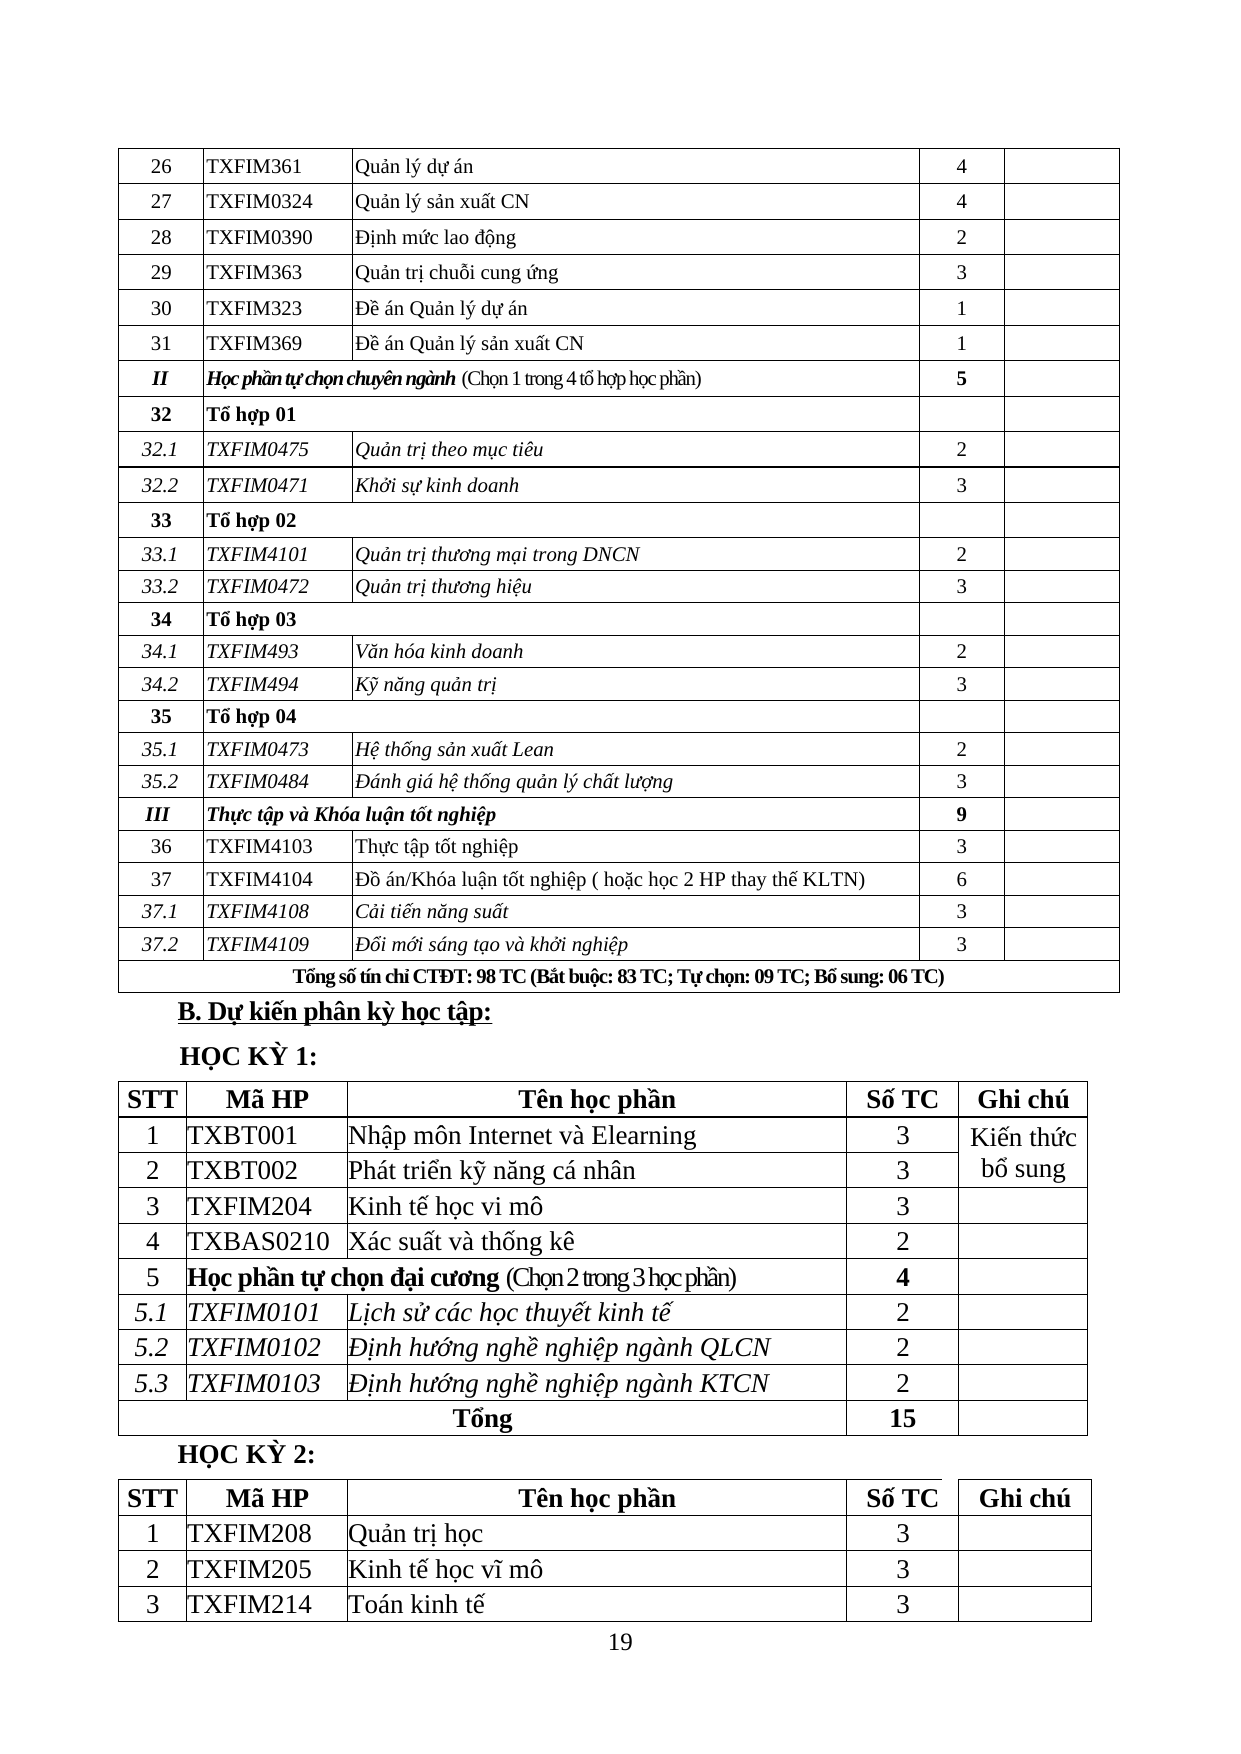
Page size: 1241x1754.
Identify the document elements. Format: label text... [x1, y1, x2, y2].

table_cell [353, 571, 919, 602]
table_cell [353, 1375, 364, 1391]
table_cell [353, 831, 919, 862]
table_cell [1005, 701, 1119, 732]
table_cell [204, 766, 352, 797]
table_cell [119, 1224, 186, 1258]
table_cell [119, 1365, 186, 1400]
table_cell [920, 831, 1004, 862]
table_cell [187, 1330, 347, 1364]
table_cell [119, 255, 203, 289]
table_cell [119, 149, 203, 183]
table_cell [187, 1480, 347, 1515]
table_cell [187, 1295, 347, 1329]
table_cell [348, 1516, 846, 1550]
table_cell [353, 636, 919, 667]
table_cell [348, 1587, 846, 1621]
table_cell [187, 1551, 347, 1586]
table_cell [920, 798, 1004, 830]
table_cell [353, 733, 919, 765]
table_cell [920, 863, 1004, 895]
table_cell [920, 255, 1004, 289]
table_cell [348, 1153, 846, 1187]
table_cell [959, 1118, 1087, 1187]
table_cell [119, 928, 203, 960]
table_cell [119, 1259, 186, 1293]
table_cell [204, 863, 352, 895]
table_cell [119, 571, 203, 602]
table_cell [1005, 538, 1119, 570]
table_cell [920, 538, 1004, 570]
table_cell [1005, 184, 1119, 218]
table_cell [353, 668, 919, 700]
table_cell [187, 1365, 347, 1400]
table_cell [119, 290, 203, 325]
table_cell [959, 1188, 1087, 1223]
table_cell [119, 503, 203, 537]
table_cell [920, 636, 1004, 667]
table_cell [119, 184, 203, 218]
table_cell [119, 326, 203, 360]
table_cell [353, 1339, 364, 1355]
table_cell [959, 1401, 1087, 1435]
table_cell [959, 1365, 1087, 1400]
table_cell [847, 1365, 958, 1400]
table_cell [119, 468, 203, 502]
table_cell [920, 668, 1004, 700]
text B. Dự kiến phân kỳ học tập: [111, 995, 1120, 1027]
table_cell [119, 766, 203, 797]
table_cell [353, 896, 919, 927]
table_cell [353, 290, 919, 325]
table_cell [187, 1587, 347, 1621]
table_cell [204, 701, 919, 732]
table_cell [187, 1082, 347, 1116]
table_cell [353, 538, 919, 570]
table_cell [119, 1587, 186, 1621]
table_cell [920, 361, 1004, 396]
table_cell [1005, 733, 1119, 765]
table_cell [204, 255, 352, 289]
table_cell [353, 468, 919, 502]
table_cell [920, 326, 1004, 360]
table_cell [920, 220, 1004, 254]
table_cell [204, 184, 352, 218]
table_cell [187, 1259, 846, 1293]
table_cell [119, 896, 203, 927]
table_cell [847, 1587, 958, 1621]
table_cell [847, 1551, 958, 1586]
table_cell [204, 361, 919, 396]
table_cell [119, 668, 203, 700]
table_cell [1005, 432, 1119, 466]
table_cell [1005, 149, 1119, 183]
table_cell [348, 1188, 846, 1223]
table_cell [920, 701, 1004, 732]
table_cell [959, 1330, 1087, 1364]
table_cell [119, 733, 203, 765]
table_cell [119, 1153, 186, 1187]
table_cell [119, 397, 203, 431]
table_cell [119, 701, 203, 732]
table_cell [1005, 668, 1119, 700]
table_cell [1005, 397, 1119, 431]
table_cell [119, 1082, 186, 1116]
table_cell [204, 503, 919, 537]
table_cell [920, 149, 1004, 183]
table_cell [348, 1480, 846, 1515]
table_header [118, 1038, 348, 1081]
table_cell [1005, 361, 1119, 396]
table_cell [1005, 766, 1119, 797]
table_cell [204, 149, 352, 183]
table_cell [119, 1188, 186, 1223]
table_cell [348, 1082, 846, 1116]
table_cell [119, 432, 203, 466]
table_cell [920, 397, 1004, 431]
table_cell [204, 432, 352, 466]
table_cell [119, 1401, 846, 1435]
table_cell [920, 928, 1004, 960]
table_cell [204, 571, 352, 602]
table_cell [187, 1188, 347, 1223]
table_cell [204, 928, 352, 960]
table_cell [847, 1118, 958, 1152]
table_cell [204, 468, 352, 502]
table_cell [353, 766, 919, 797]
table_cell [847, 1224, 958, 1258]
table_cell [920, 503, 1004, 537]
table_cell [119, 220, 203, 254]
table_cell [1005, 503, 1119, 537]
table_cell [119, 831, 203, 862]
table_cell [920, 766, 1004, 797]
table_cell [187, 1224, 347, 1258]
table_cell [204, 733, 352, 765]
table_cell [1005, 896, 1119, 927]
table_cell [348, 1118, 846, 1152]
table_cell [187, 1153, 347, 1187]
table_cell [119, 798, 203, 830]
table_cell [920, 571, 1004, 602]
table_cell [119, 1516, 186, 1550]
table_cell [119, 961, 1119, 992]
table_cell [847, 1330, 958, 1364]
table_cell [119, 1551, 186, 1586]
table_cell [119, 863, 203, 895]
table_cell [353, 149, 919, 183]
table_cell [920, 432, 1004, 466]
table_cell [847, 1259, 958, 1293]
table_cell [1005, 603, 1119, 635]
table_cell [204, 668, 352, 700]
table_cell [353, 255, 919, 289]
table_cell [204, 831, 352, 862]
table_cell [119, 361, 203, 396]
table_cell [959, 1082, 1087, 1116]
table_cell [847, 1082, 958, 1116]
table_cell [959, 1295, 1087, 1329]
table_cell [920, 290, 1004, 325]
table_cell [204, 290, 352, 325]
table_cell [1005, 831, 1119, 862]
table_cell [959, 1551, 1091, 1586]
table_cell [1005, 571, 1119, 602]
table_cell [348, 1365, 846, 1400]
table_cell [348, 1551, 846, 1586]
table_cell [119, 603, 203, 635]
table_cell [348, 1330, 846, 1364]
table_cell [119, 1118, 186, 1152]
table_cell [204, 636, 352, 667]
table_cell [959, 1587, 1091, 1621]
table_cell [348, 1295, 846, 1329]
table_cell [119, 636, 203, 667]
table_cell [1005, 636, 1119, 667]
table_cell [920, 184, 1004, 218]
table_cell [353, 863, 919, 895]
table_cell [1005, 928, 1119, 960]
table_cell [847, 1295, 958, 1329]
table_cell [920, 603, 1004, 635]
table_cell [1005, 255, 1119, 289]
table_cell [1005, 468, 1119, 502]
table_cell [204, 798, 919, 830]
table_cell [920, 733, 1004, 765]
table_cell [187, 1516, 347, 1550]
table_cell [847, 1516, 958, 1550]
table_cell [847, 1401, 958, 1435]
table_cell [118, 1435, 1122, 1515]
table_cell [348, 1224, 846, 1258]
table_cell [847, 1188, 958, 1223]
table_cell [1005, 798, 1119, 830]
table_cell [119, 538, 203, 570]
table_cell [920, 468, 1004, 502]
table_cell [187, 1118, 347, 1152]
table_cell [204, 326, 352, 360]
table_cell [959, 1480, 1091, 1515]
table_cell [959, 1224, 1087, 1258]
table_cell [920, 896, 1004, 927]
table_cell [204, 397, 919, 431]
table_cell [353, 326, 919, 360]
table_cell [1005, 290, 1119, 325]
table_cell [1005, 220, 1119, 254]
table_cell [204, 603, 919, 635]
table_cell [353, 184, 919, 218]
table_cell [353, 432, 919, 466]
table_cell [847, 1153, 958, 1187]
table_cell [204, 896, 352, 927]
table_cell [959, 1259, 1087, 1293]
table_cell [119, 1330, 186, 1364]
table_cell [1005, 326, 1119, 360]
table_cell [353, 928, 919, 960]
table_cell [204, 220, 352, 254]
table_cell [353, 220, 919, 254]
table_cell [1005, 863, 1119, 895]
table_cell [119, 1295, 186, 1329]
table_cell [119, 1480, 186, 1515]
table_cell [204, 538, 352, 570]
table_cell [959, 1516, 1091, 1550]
